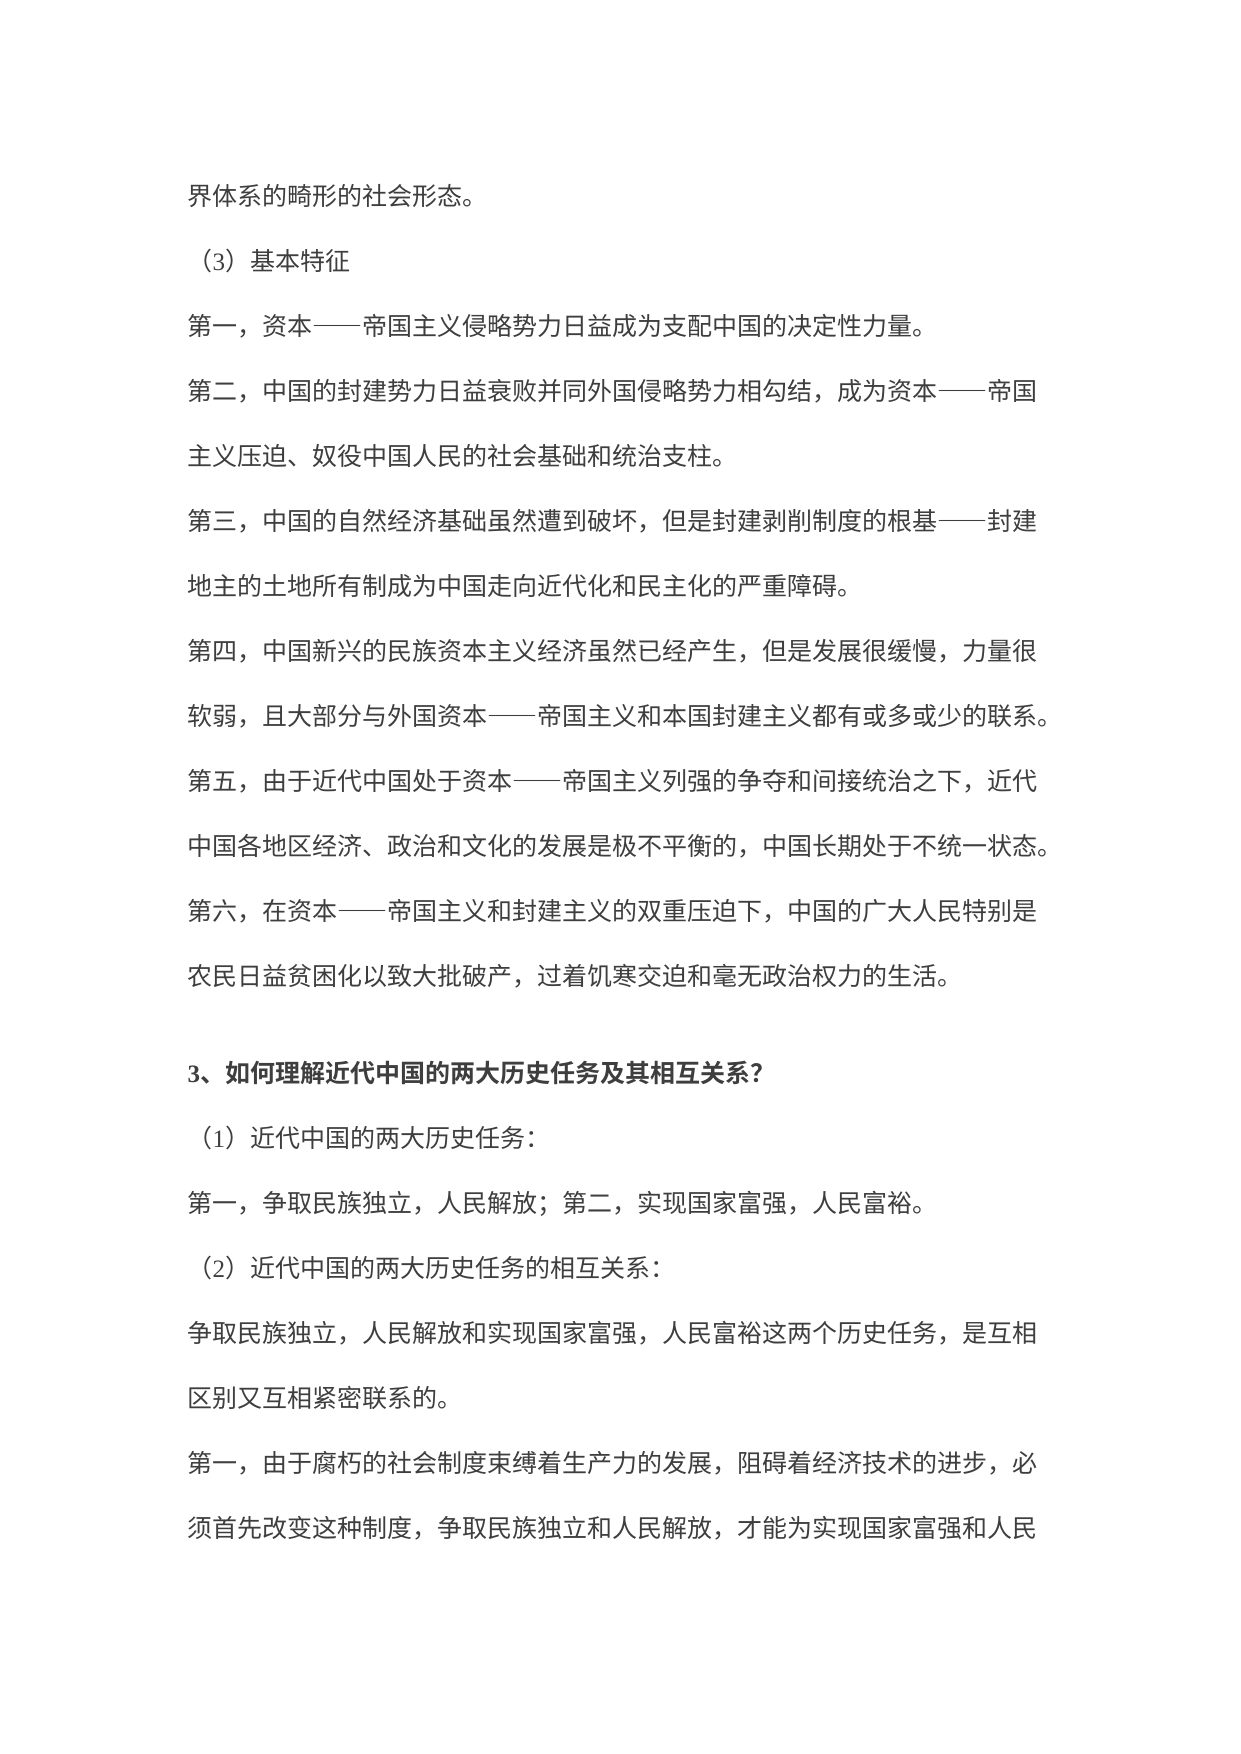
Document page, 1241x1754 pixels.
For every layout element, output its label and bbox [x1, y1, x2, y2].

text [187, 162, 1053, 1559]
